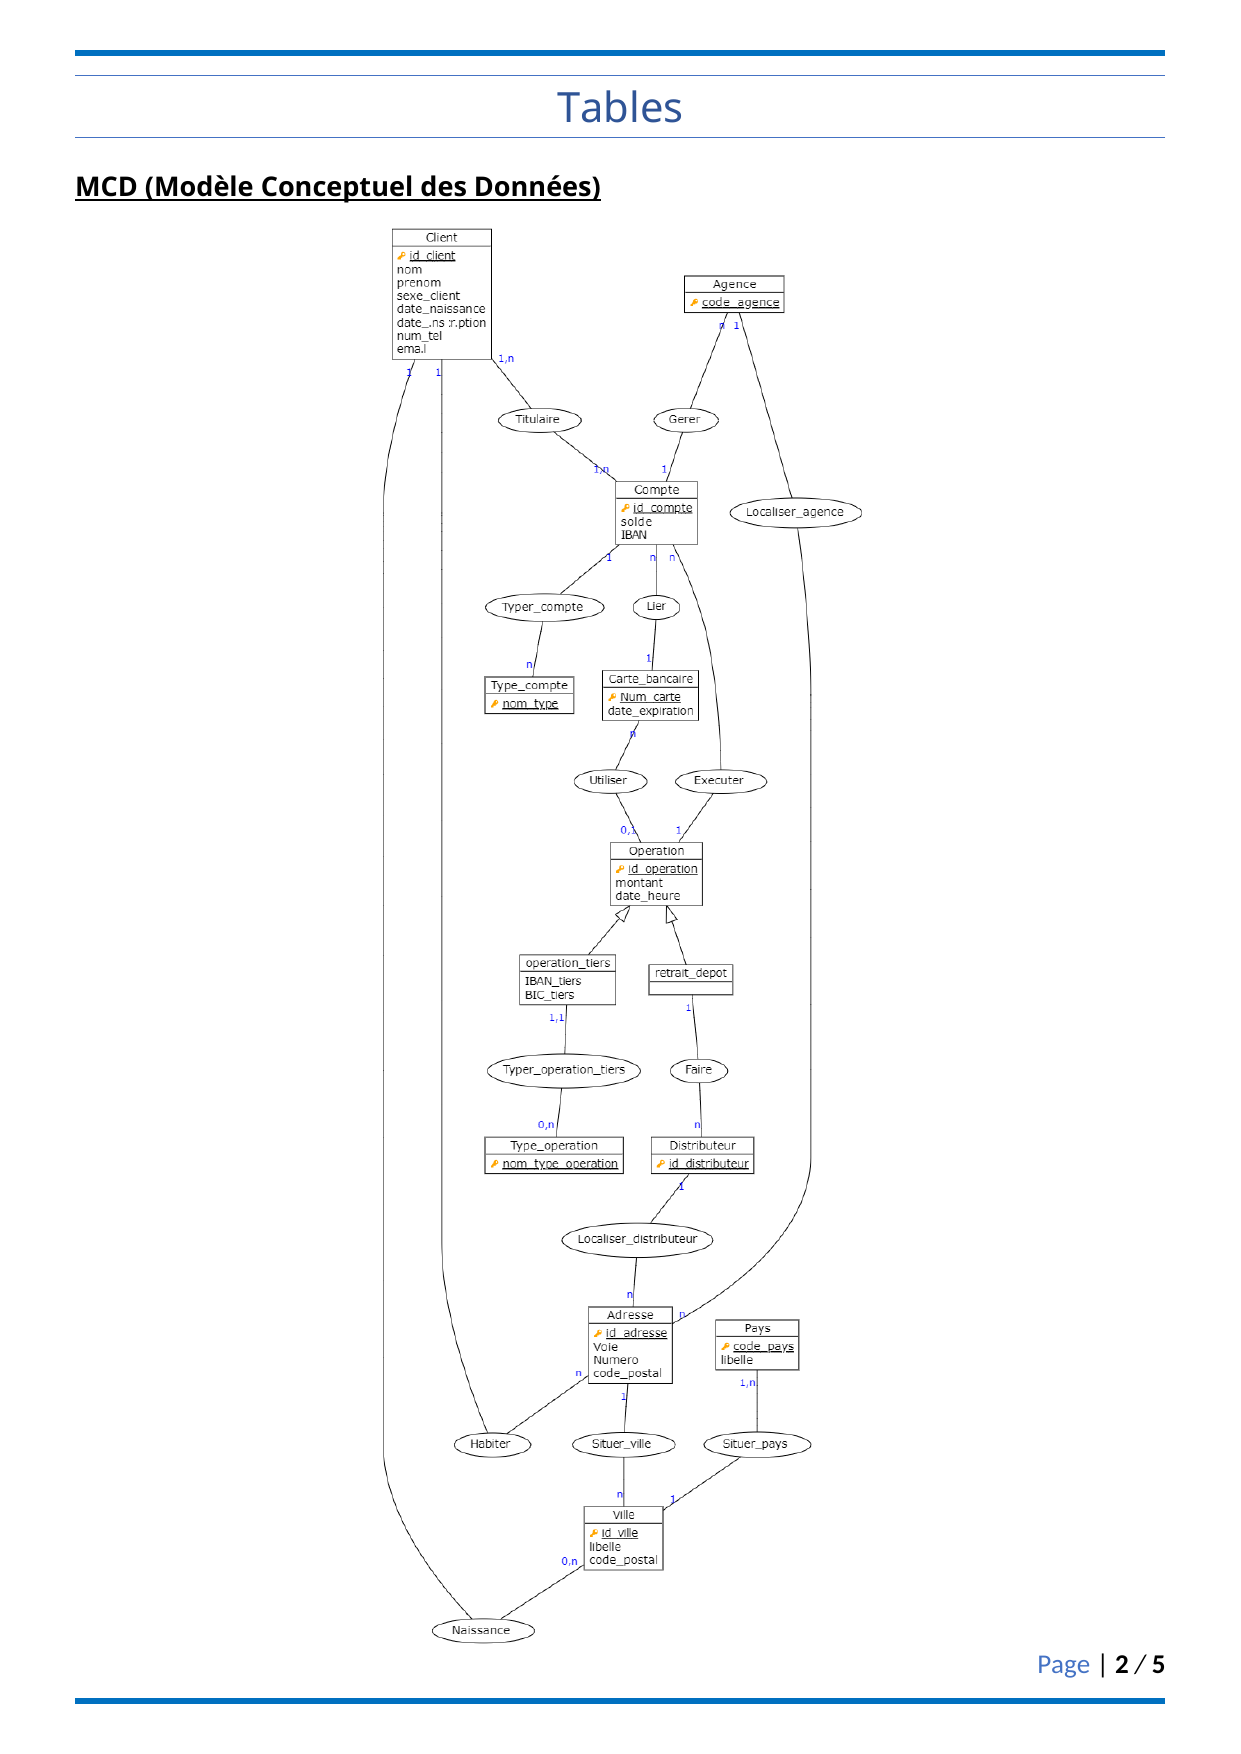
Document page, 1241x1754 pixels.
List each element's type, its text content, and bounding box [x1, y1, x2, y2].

subtitle MCD (Modèle Conceptuel des Données) [75, 167, 1165, 204]
subtitle Tables [75, 76, 1165, 137]
picture [374, 219, 866, 1647]
